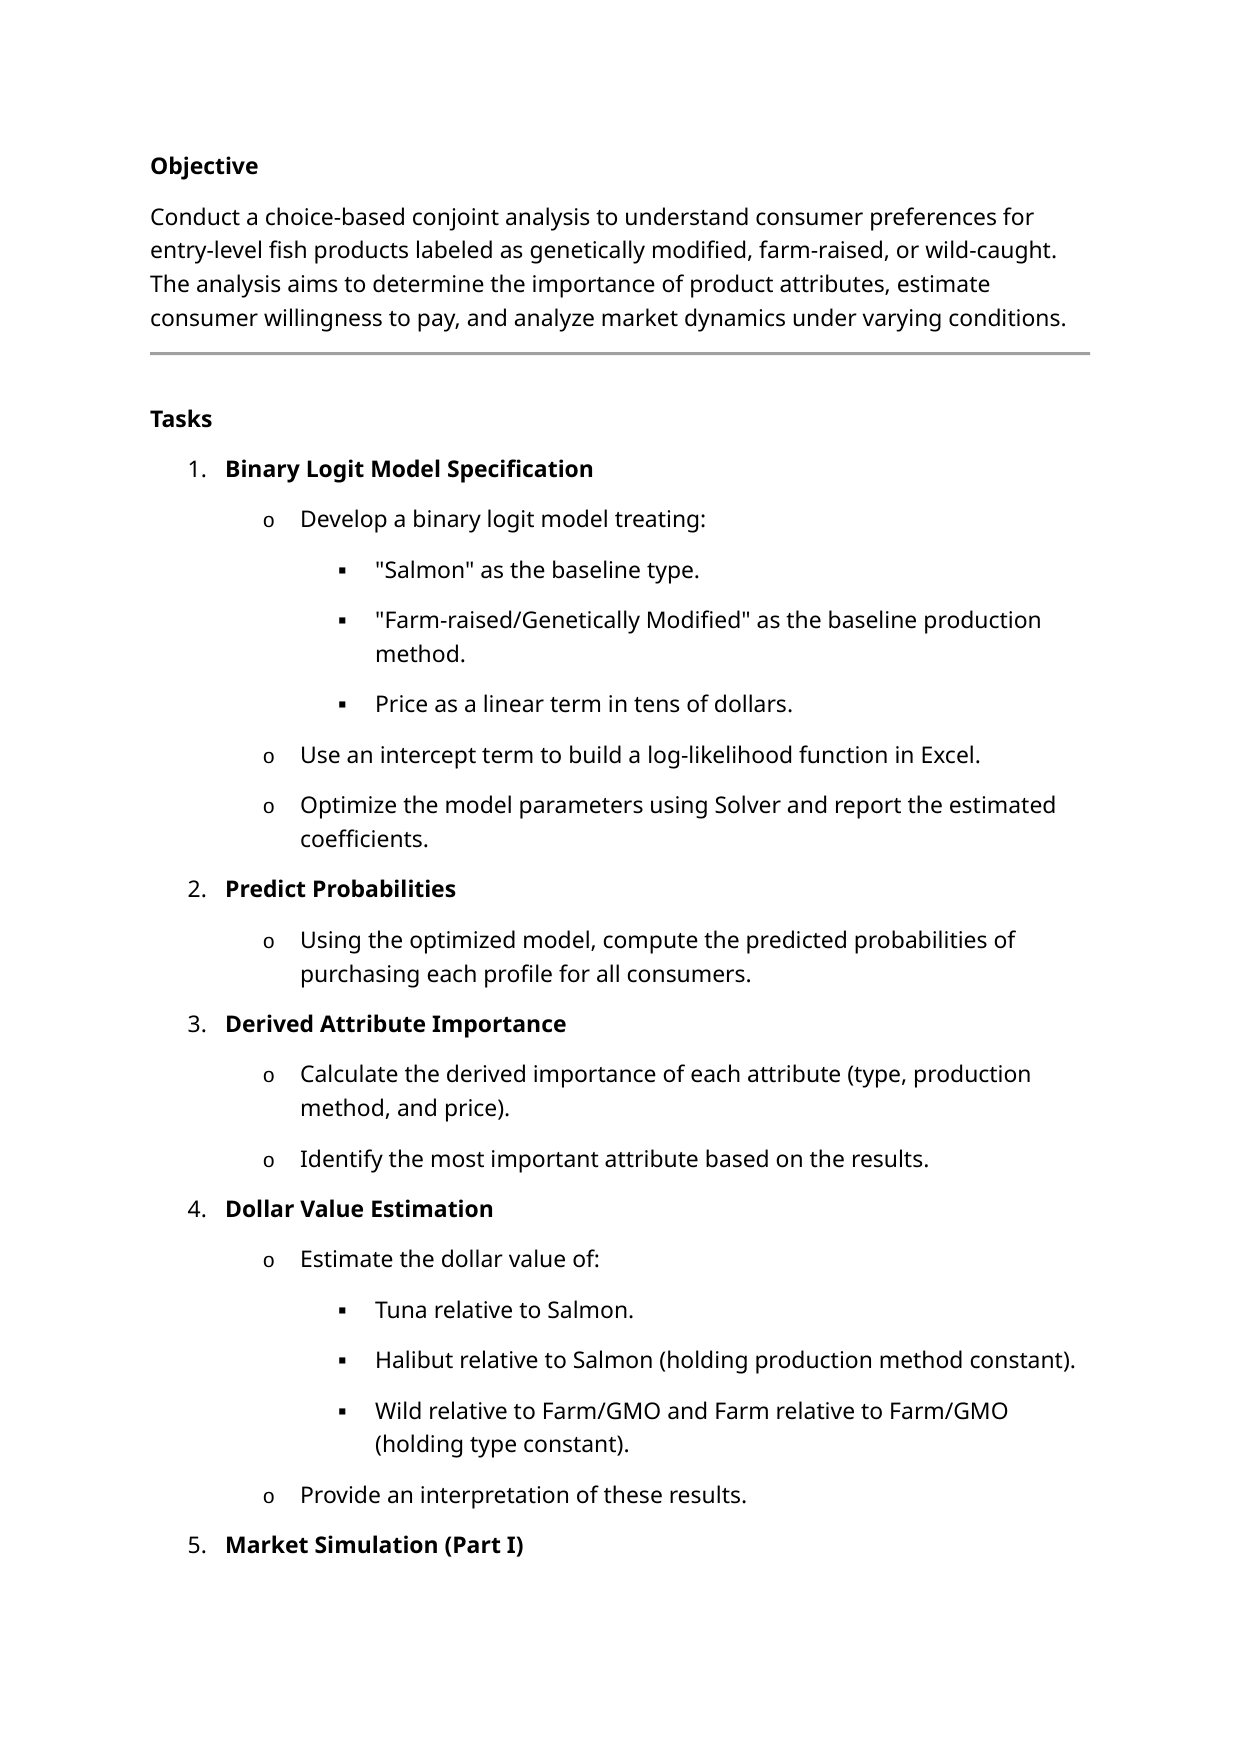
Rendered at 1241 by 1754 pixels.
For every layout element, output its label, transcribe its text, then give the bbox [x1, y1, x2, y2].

text Objective [150, 150, 1090, 181]
list Estimate the dollar value of: [262, 1243, 1090, 1274]
list Halibut relative to Salmon (holding production method constant). [337, 1344, 1090, 1375]
list Market Simulation (Part I) [187, 1529, 1090, 1560]
list "Farm-raised/Genetically Modified" as the baseline production method. [337, 604, 1090, 669]
list Tuna relative to Salmon. [337, 1294, 1090, 1325]
list Develop a binary logit model treating: [262, 503, 1090, 534]
list Using the optimized model, compute the predicted probabilities of purchasing each profile for all consumers. [262, 924, 1090, 989]
text Conduct a choice-based conjoint analysis to understand consumer preferences for entry-level fish products labeled as genetically modified, farm-raised, or wild-caught. The analysis aims to determine the importance of product attributes, estimate consumer willingness to pay, and analyze market dynamics under varying conditions. [150, 200, 1090, 333]
list Predict Probabilities [187, 873, 1090, 904]
list Identify the most important attribute based on the results. [262, 1142, 1090, 1174]
list Use an intercept term to build a log-likelihood function in Excel. [262, 739, 1090, 770]
list Optimize the model parameters using Solver and report the estimated coefficients. [262, 789, 1090, 854]
list Provide an interpretation of these results. [262, 1479, 1090, 1510]
list Price as a linear term in tens of dollars. [337, 688, 1090, 719]
list Wild relative to Farm/GMO and Farm relative to Farm/GMO (holding type constant). [337, 1394, 1090, 1459]
text Tasks [150, 402, 1090, 434]
list Derived Attribute Importance [187, 1008, 1090, 1039]
list Binary Logit Model Specification [187, 453, 1090, 484]
list Calculate the derived importance of each attribute (type, production method, and price). [262, 1058, 1090, 1123]
list Dollar Value Estimation [187, 1193, 1090, 1224]
list "Salmon" as the baseline type. [337, 554, 1090, 585]
